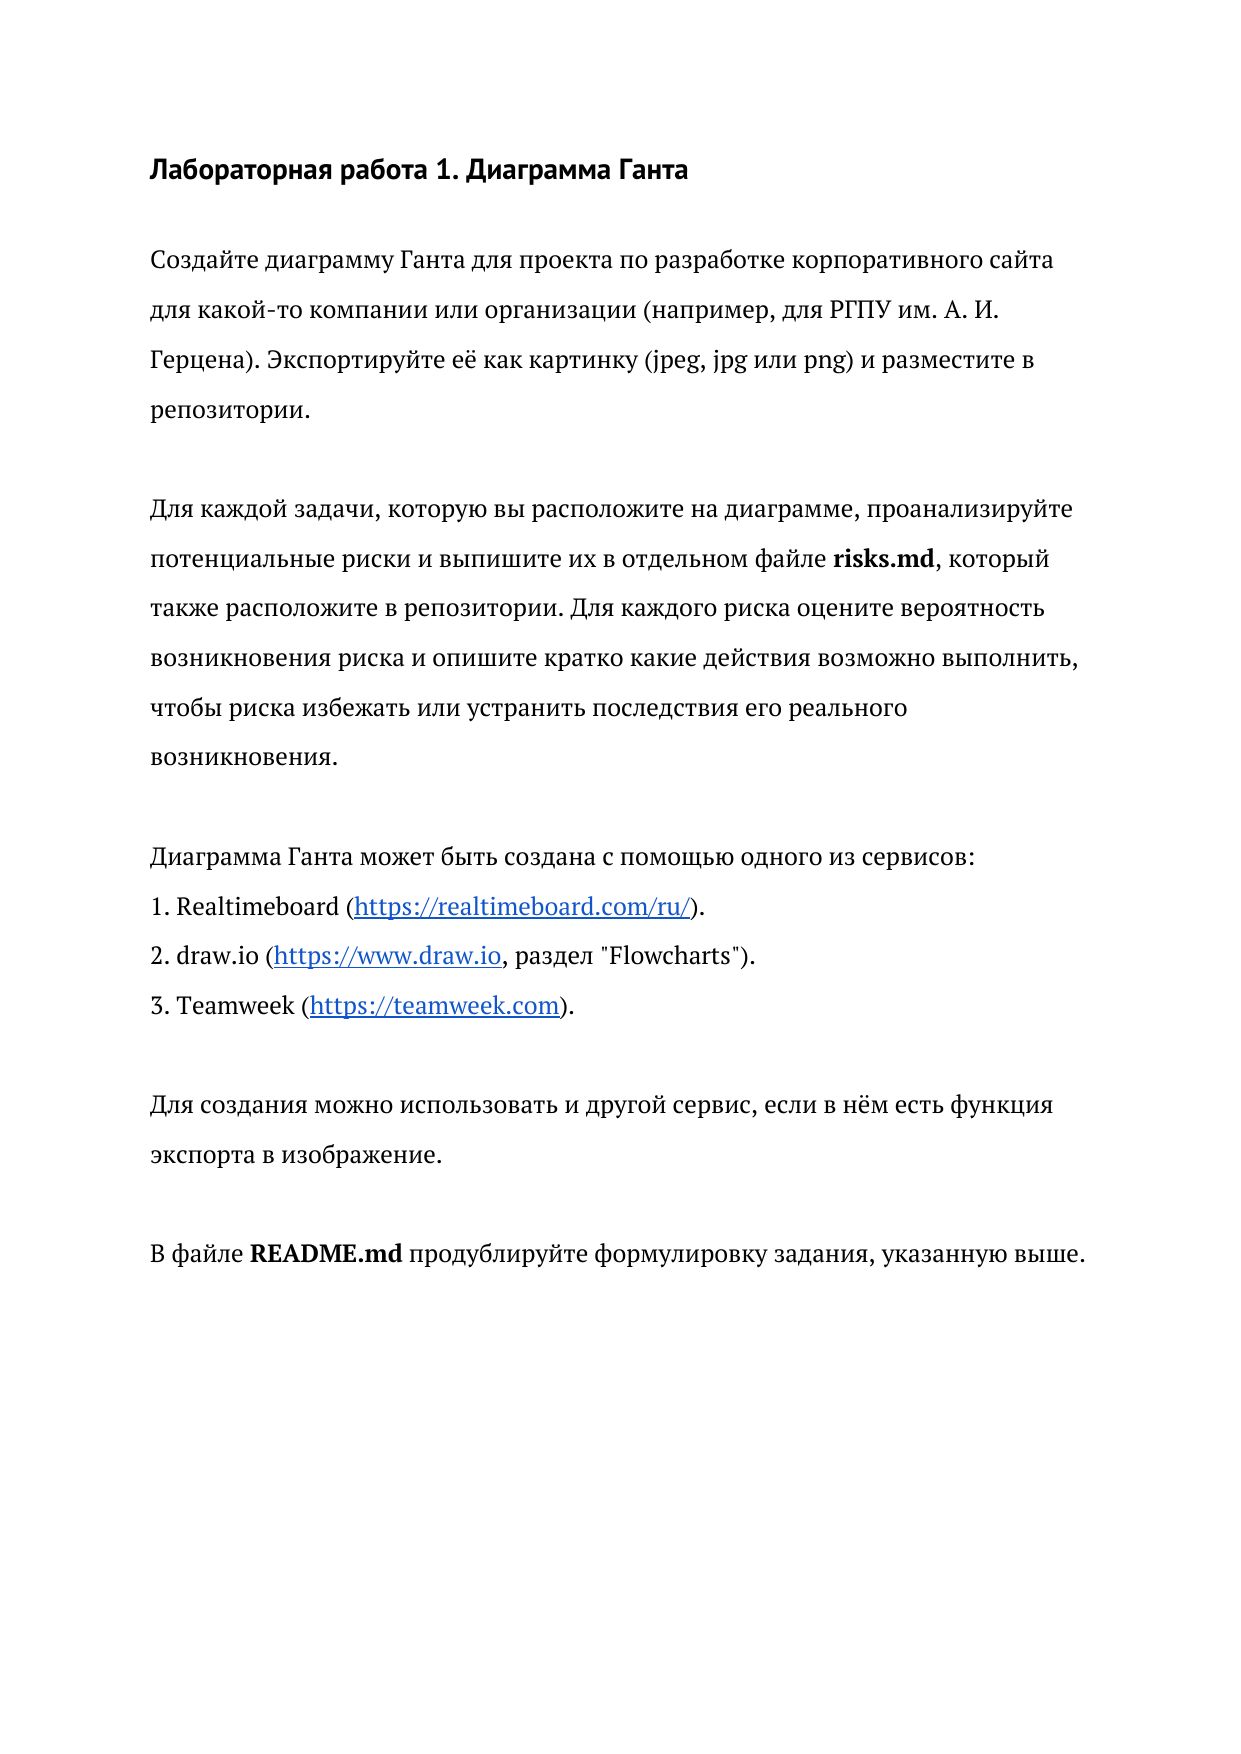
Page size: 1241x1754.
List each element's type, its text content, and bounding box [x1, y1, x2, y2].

text 1. Realtimeboard (https://realtimeboard.com/ru/). [150, 889, 1090, 922]
text Для каждой задачи, которую вы расположите на диаграмме, проанализируйте потенциальные риски и выпишите их в отдельном файле risks.md, который также расположите в репозитории. Для каждого риска оцените вероятность возникновения риска и опишите кратко какие действия возможно выполнить, чтобы риска избежать или устранить последствия его реального возникновения. [150, 491, 1090, 773]
text Лабораторная работа 1. Диаграмма Ганта [150, 150, 1090, 188]
text Диаграмма Ганта может быть создана с помощью одного из сервисов: [150, 839, 1090, 872]
text Для создания можно использовать и другой сервис, если в нём есть функция экспорта в изображение. [150, 1088, 1090, 1171]
text В файле README.md продублируйте формулировку задания, указанную выше. [150, 1237, 1090, 1270]
text Создайте диаграмму Ганта для проекта по разработке корпоративного сайта для какой-то компании или организации (например, для РГПУ им. А. И. Герцена). Экспортируйте её как картинку (jpeg, jpg или png) и разместите в репозитории. [150, 243, 1090, 425]
text 3. Teamweek (https://teamweek.com). [150, 988, 1090, 1021]
text 2. draw.io (https://www.draw.io, раздел "Flowcharts"). [150, 939, 1090, 972]
